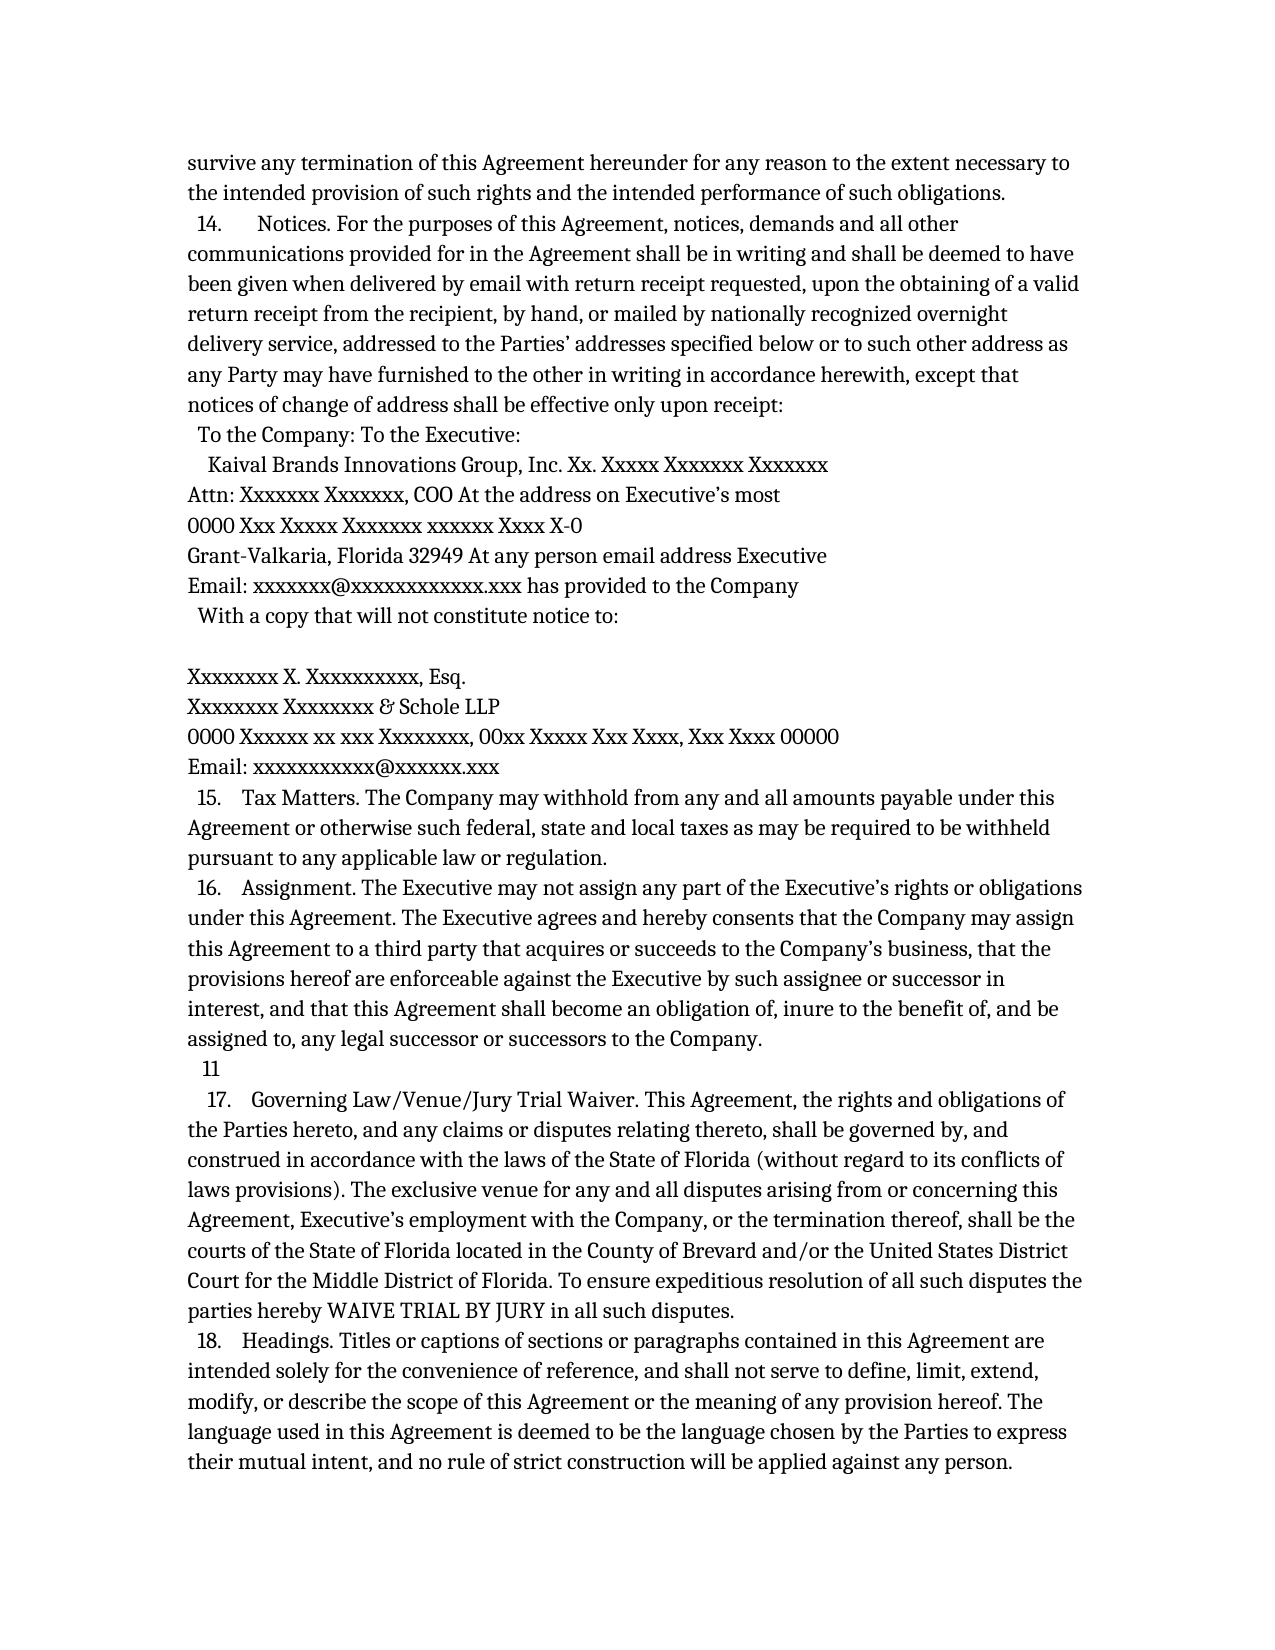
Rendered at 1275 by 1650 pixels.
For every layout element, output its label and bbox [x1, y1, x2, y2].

text [187, 150, 1087, 1475]
